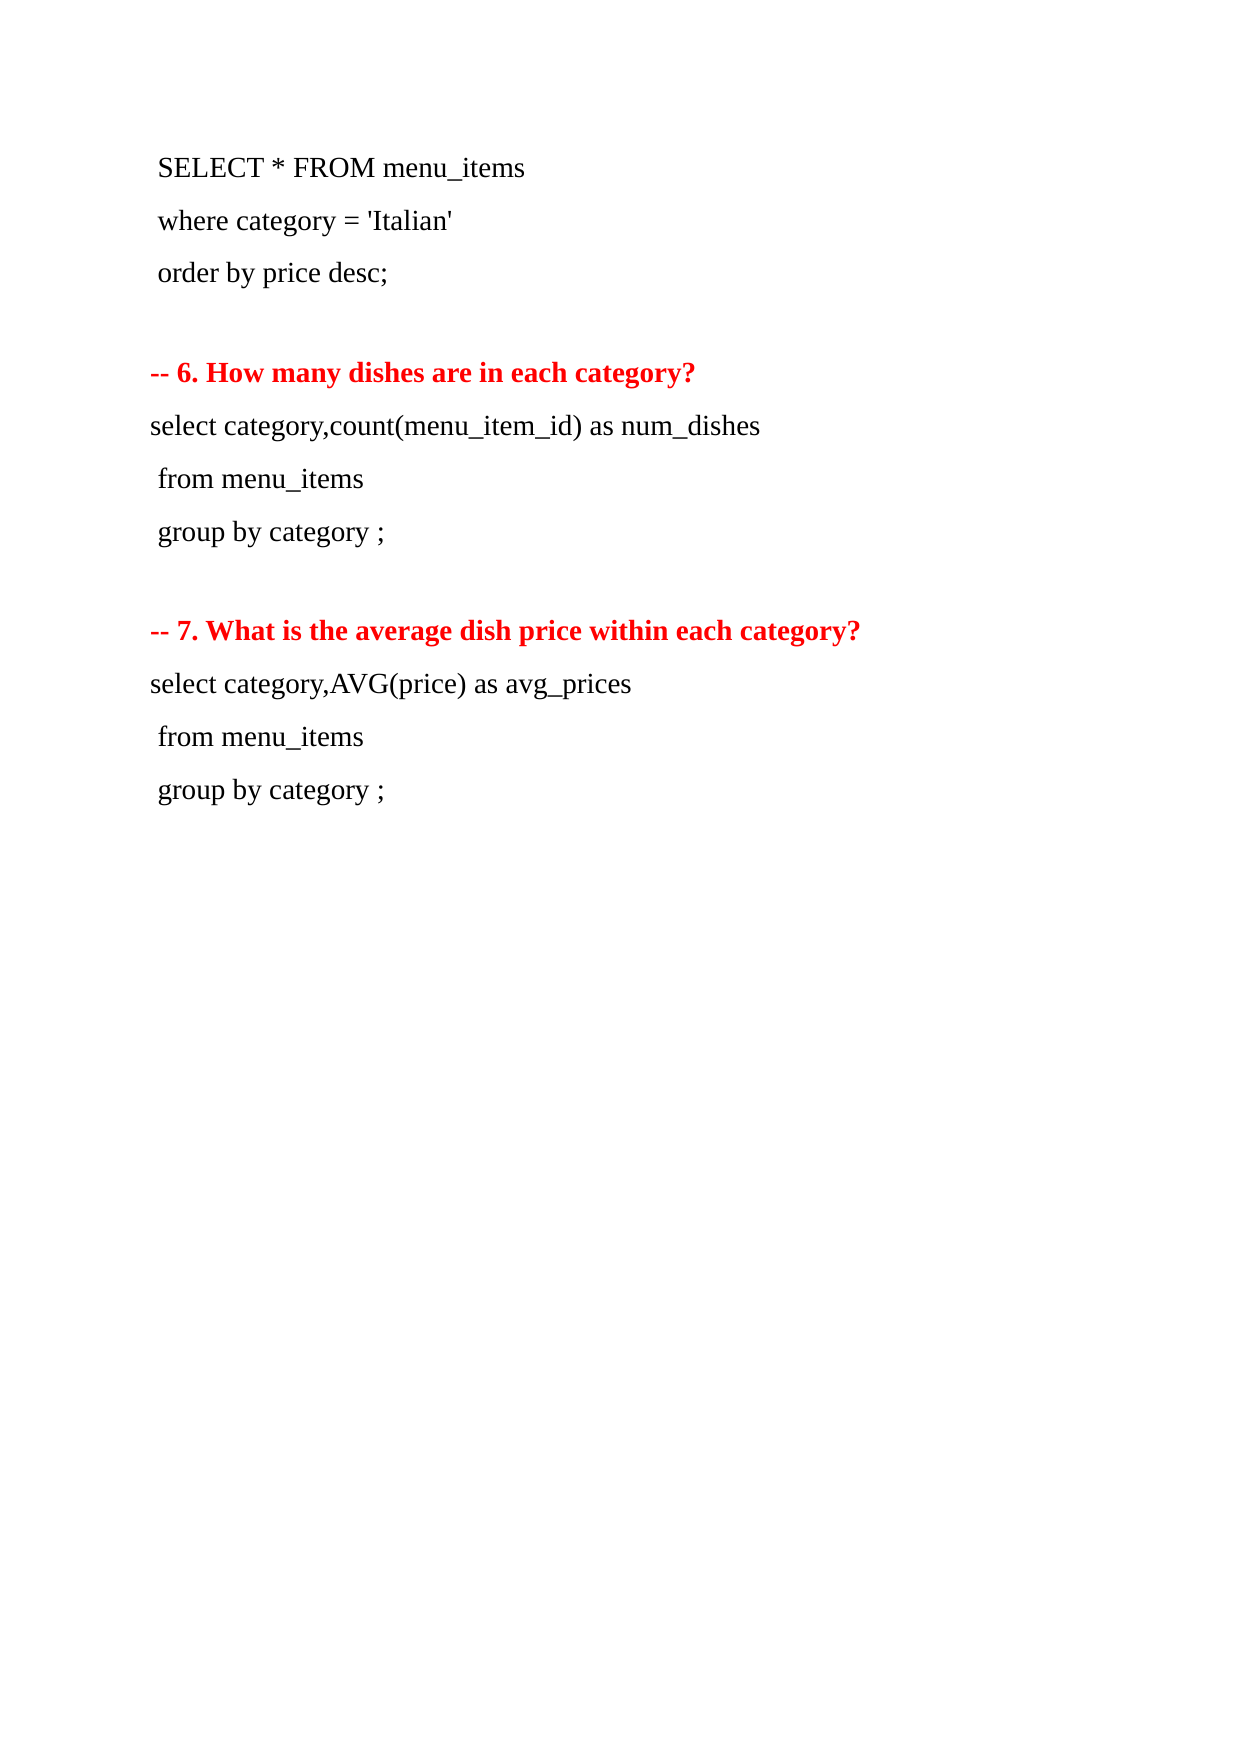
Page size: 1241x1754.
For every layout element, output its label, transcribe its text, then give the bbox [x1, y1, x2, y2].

text from menu_items [150, 719, 1090, 753]
text -- 6. How many dishes are in each category? [150, 355, 1090, 389]
text -- 7. What is the average dish price within each category? [150, 613, 1090, 647]
text SELECT * FROM menu_items [150, 150, 1090, 183]
text from menu_items [150, 461, 1090, 494]
text order by price desc; [150, 256, 1090, 289]
text select category,count(menu_item_id) as num_dishes [150, 408, 1090, 442]
text group by category ; [150, 772, 1090, 805]
text select category,AVG(price) as avg_prices [150, 666, 1090, 700]
text where category = 'Italian' [150, 203, 1090, 236]
text group by category ; [150, 514, 1090, 547]
